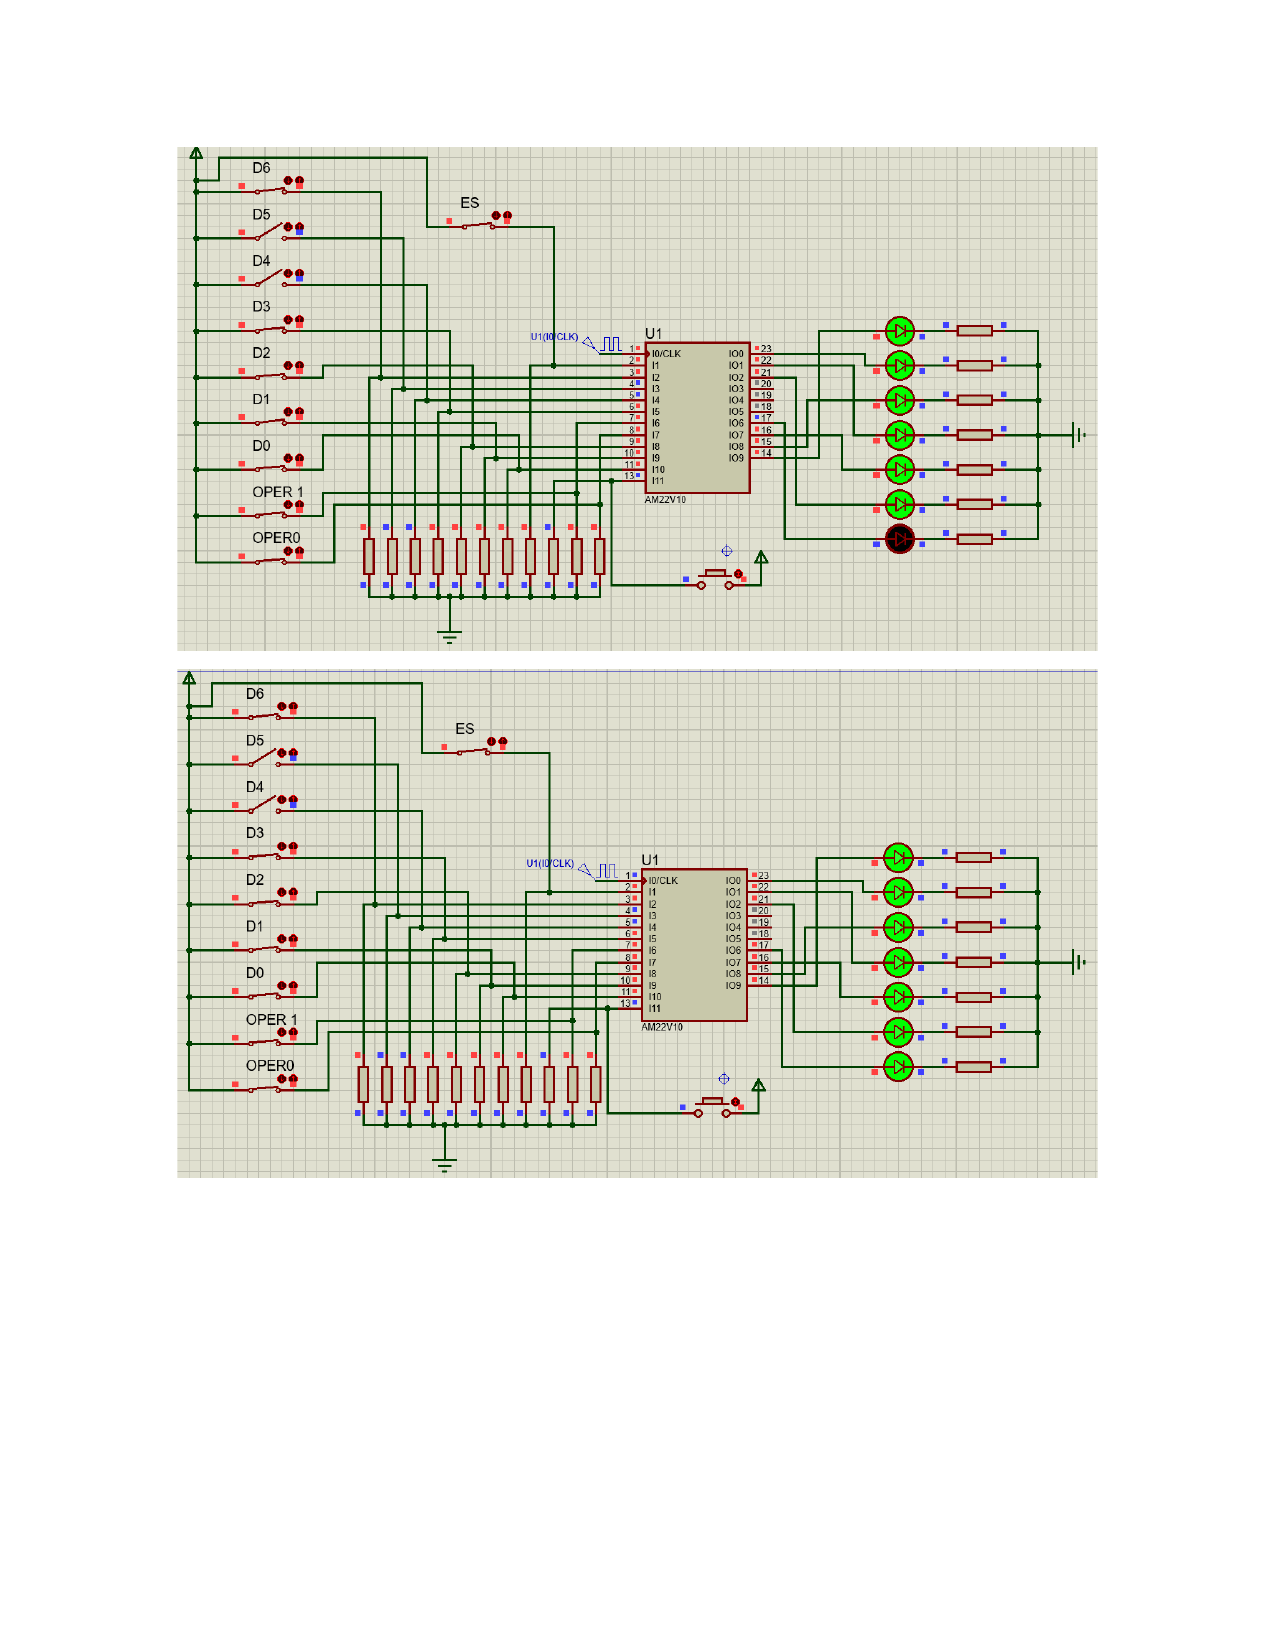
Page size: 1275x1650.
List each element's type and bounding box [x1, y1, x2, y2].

picture [177, 147, 1098, 651]
picture [177, 669, 1098, 1178]
